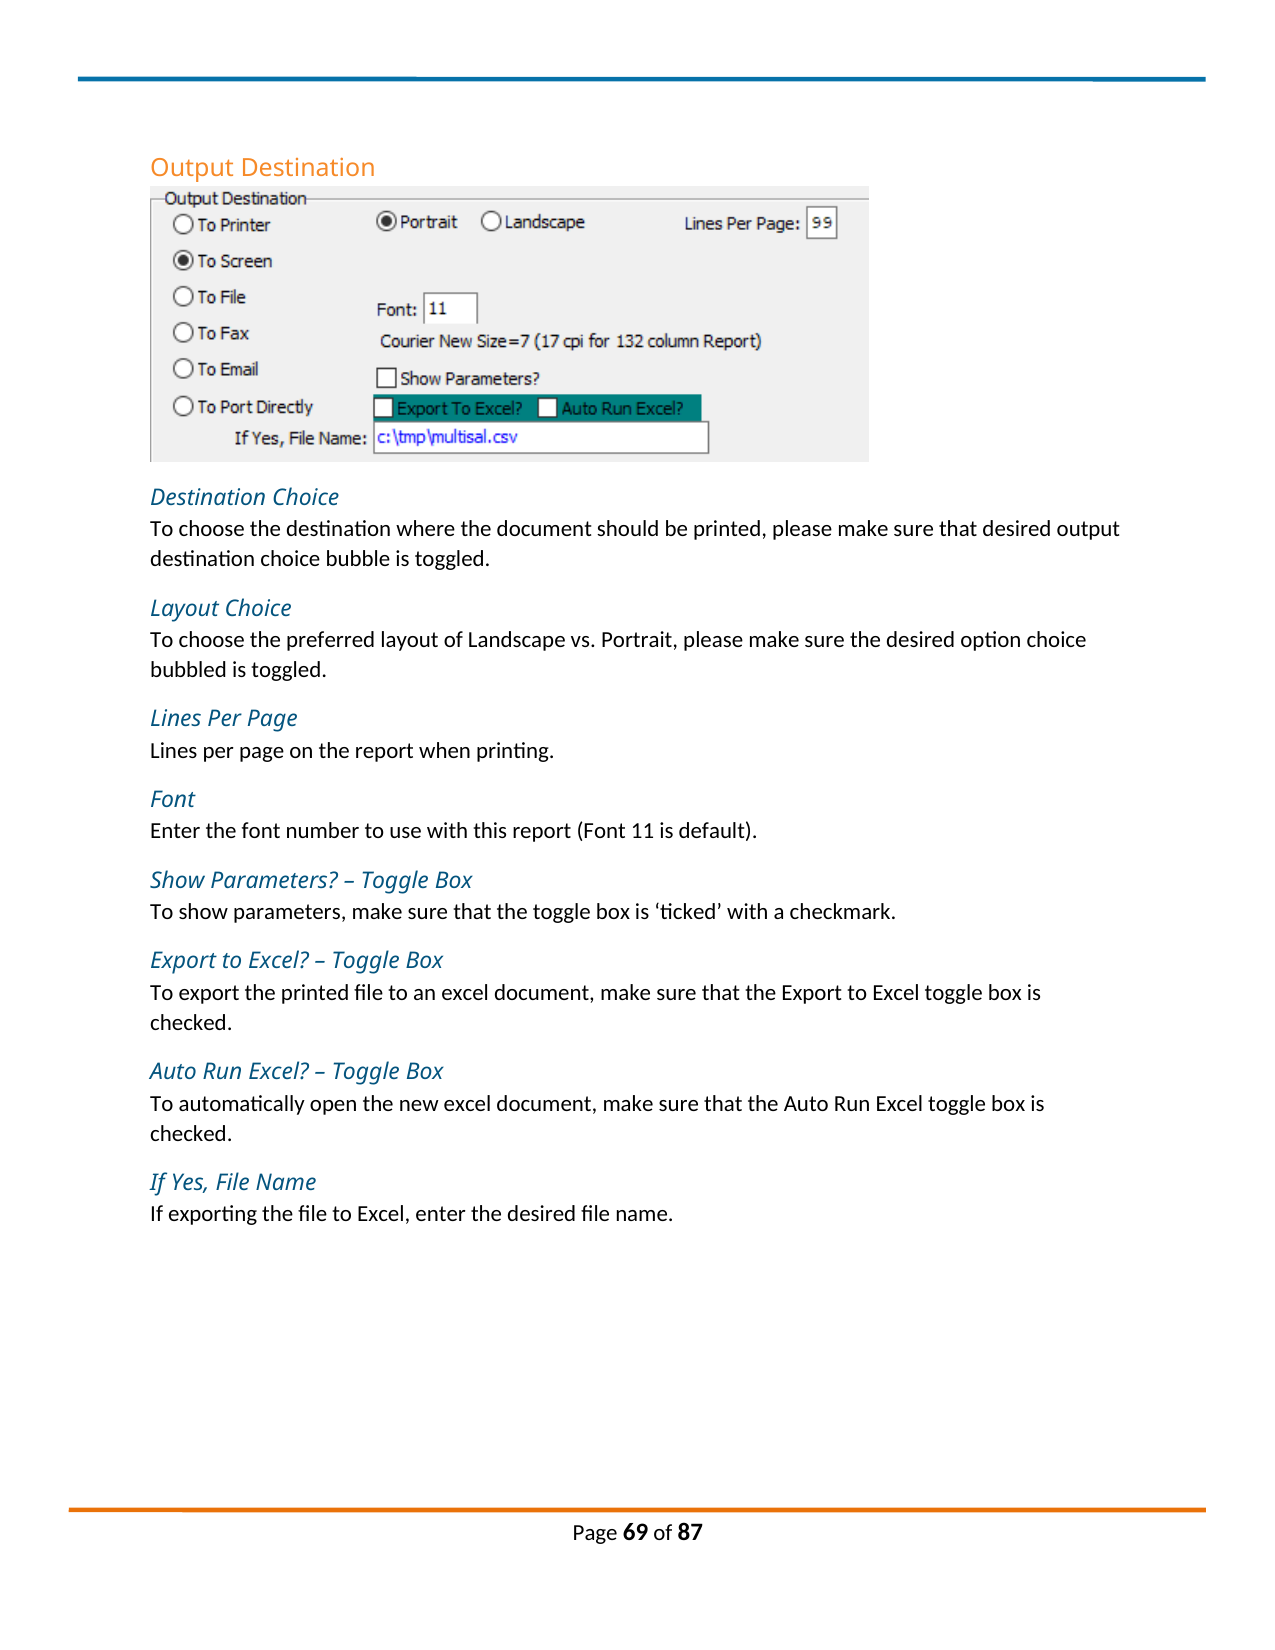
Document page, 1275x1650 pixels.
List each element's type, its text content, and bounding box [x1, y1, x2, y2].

subtitle Export to Excel? – Toggle Box [150, 944, 1125, 975]
text To show parameters, make sure that the toggle box is ‘ticked’ with a checkmark. [150, 897, 1125, 925]
text Enter the font number to use with this report (Font 11 is default). [150, 817, 1125, 845]
text To choose the destination where the document should be printed, please make sure that desired output destination choice bubble is toggled. [150, 514, 1125, 573]
picture [150, 186, 869, 462]
text Lines per page on the report when printing. [150, 736, 1125, 764]
subtitle Destination Choice [150, 481, 1125, 512]
subtitle Layout Choice [150, 591, 1125, 623]
subtitle Auto Run Excel? – Toggle Box [150, 1055, 1125, 1086]
text To automatically open the new excel document, make sure that the Auto Run Excel toggle box is checked. [150, 1089, 1125, 1147]
text To export the printed file to an excel document, make sure that the Export to Excel toggle box is checked. [150, 978, 1125, 1036]
subtitle If Yes, File Name [150, 1166, 1125, 1197]
subtitle Show Parameters? – Toggle Box [150, 863, 1125, 895]
subtitle Lines Per Page [150, 702, 1125, 733]
subtitle Output Destination [150, 150, 1125, 184]
subtitle Font [150, 783, 1125, 814]
text If exporting the file to Excel, enter the desired file name. [150, 1199, 1125, 1228]
text To choose the preferred layout of Landscape vs. Portrait, please make sure the desired option choice bubbled is toggled. [150, 625, 1125, 683]
